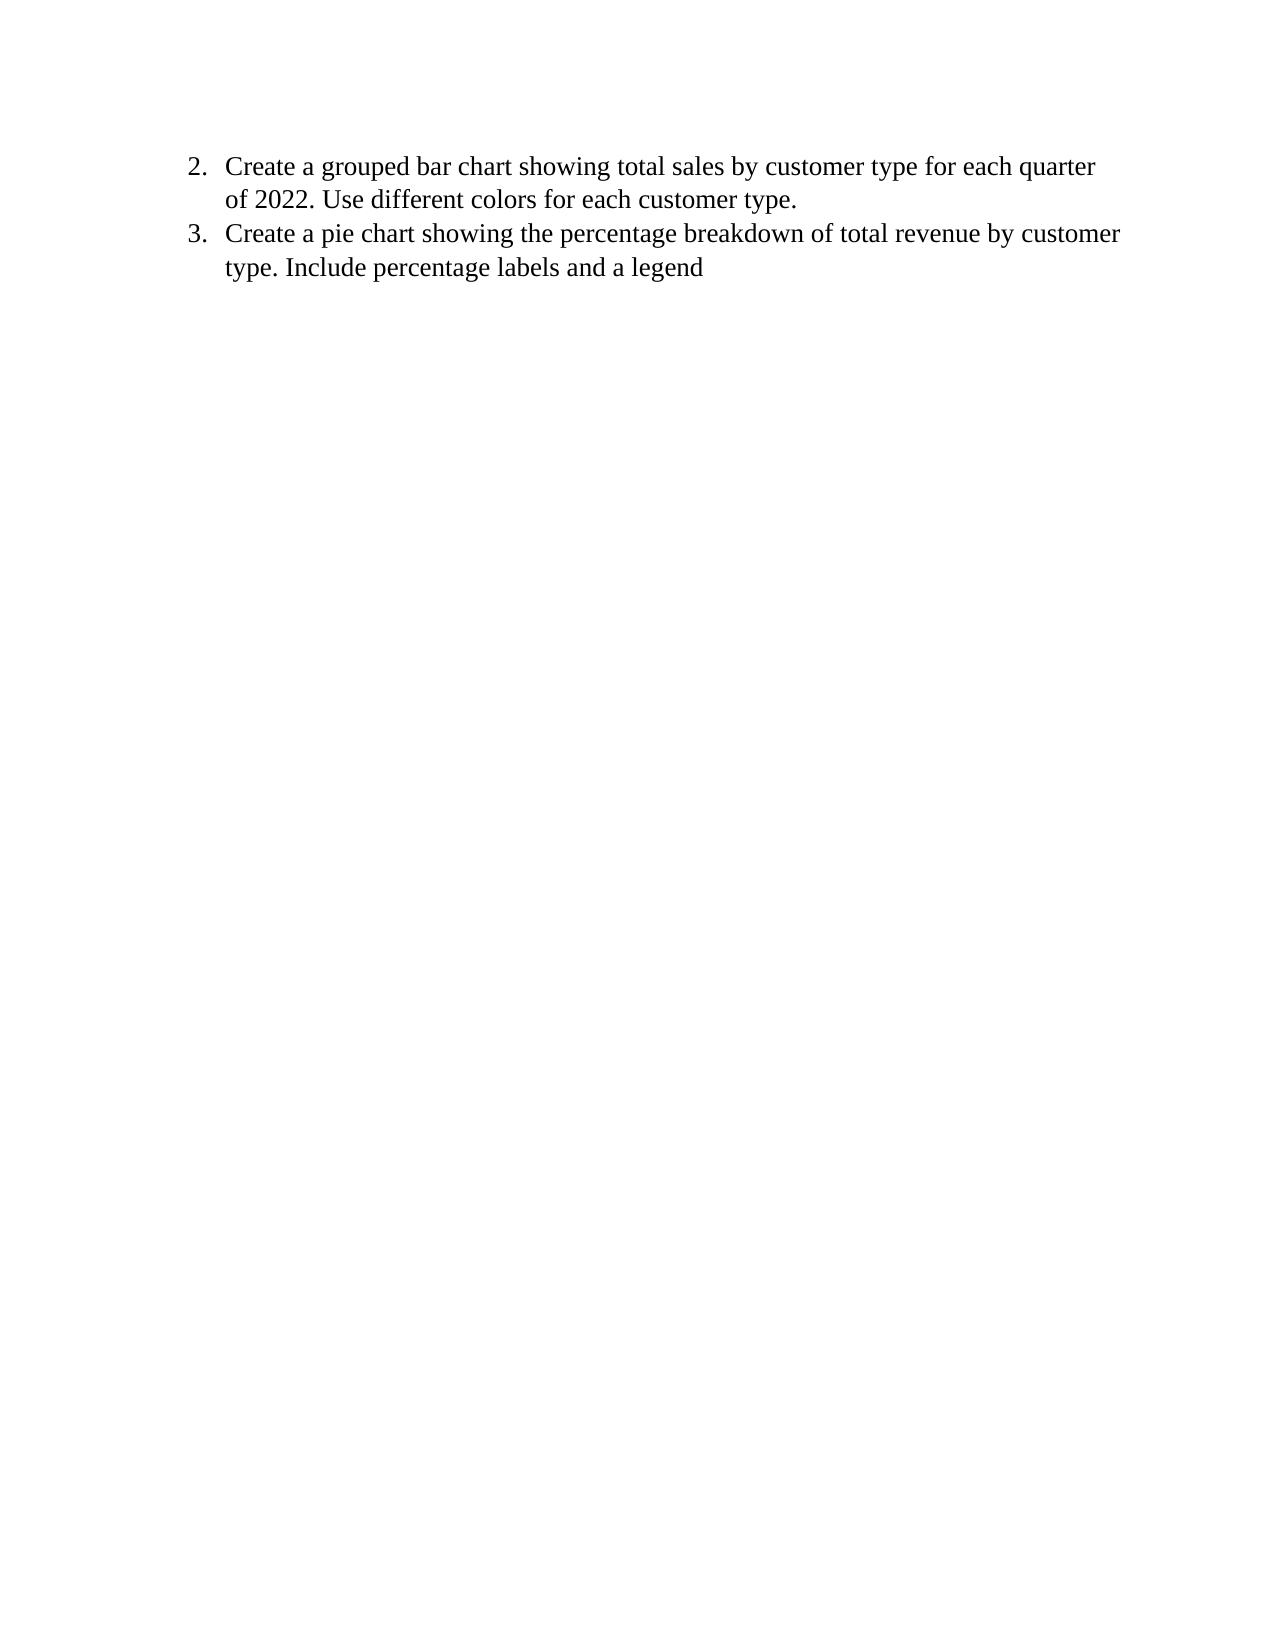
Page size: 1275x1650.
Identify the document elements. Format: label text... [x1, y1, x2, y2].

list Create a grouped bar chart showing total sales by customer type for each quarter of 2022. Use different colors for each customer type. [187, 150, 1125, 215]
list Create a pie chart showing the percentage breakdown of total revenue by customer type. Include percentage labels and a legend [187, 217, 1125, 282]
